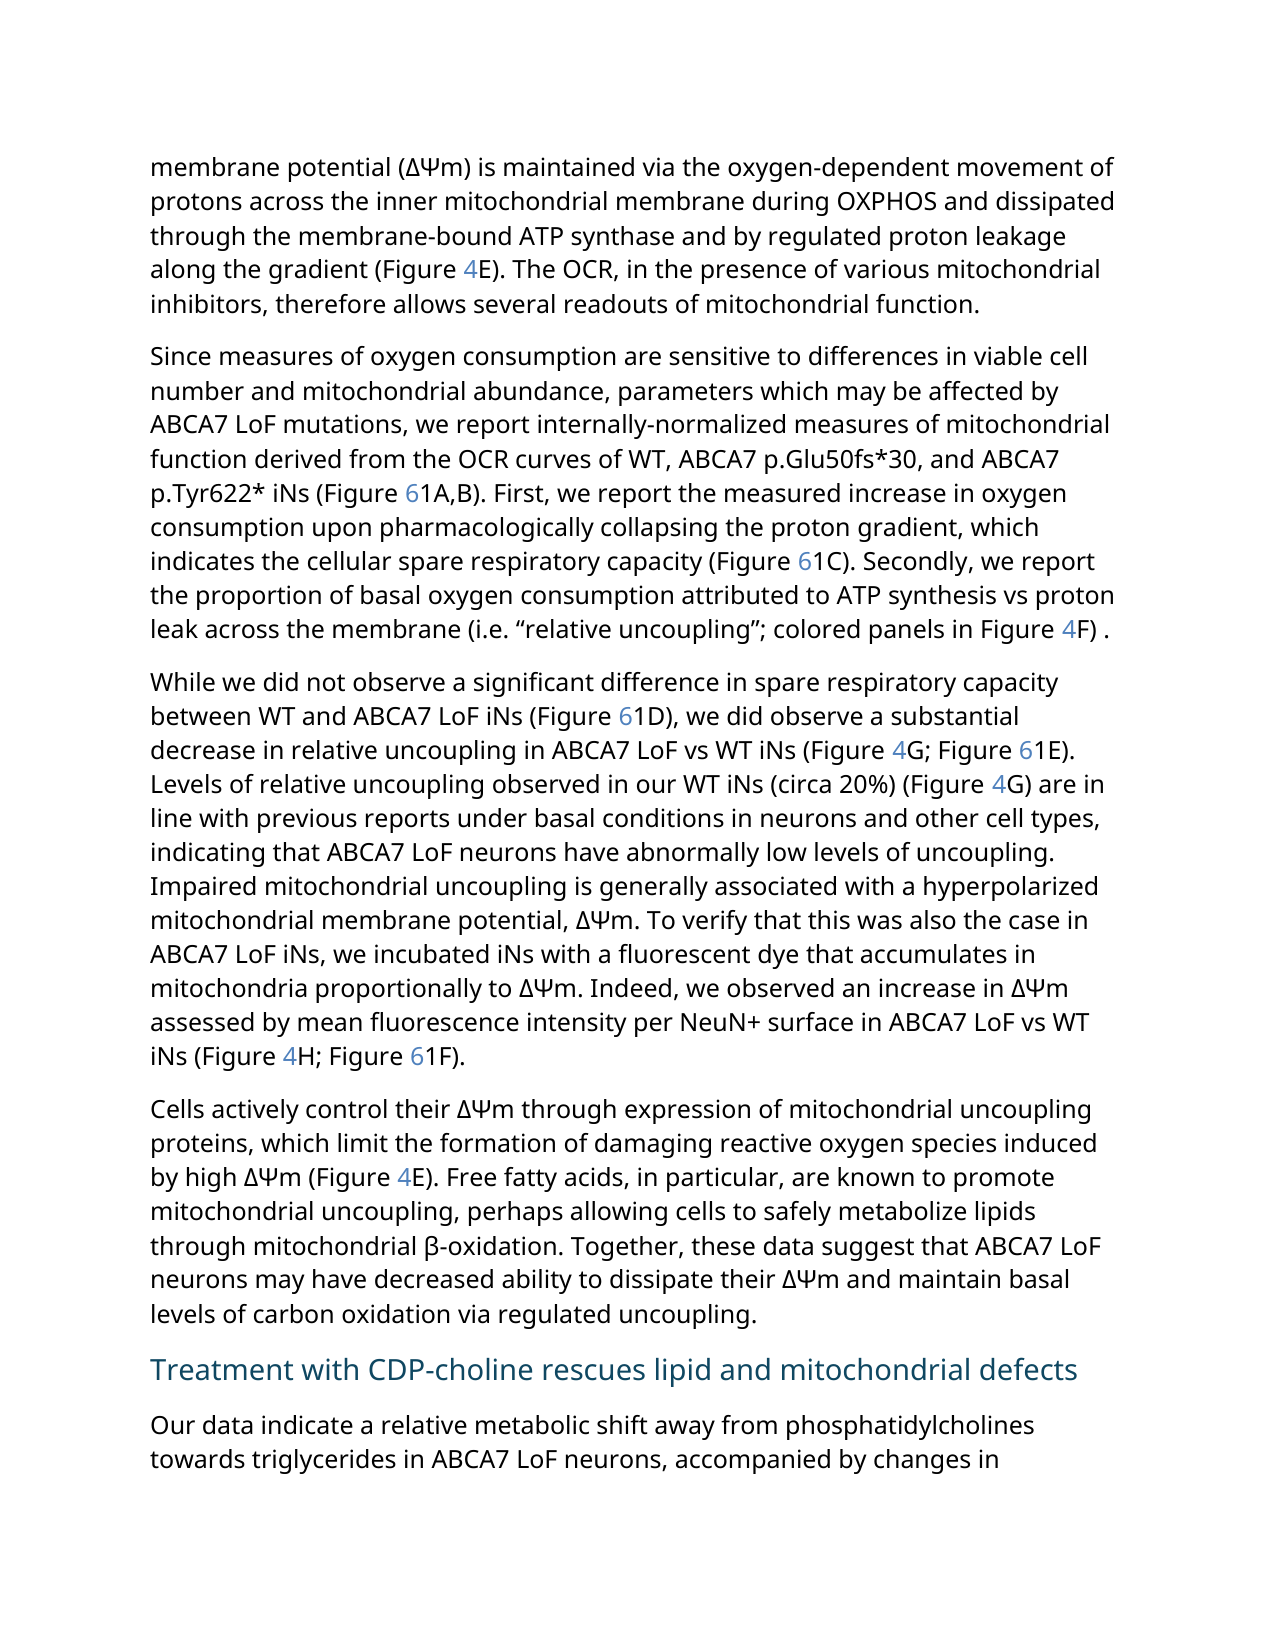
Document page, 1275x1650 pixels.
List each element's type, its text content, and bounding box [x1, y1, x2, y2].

text Cells actively control their ΔѰm through expression of mitochondrial uncoupling proteins, which limit the formation of damaging reactive oxygen species induced by high ΔѰm (Figure 4E). Free fatty acids, in particular, are known to promote mitochondrial uncoupling, perhaps allowing cells to safely metabolize lipids through mitochondrial β-oxidation. Together, these data suggest that ABCA7 LoF neurons may have decreased ability to dissipate their ΔѰm and maintain basal levels of carbon oxidation via regulated uncoupling. [150, 1092, 1125, 1330]
text While we did not observe a significant difference in spare respiratory capacity between WT and ABCA7 LoF iNs (Figure 61D), we did observe a substantial decrease in relative uncoupling in ABCA7 LoF vs WT iNs (Figure 4G; Figure 61E). Levels of relative uncoupling observed in our WT iNs (circa 20%) (Figure 4G) are in line with previous reports under basal conditions in neurons and other cell types, indicating that ABCA7 LoF neurons have abnormally low levels of uncoupling. Impaired mitochondrial uncoupling is generally associated with a hyperpolarized mitochondrial membrane potential, ΔѰm. To verify that this was also the case in ABCA7 LoF iNs, we incubated iNs with a fluorescent dye that accumulates in mitochondria proportionally to ΔѰm. Indeed, we observed an increase in ΔѰm assessed by mean fluorescence intensity per NeuN+ surface in ABCA7 LoF vs WT iNs (Figure 4H; Figure 61F). [150, 664, 1125, 1073]
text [150, 150, 1125, 320]
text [150, 1407, 1125, 1476]
subtitle Treatment with CDP-choline rescues lipid and mitochondrial defects [150, 1349, 1125, 1389]
text Since measures of oxygen consumption are sensitive to differences in viable cell number and mitochondrial abundance, parameters which may be affected by ABCA7 LoF mutations, we report internally-normalized measures of mitochondrial function derived from the OCR curves of WT, ABCA7 p.Glu50fs*30, and ABCA7 p.Tyr622* iNs (Figure 61A,B). First, we report the measured increase in oxygen consumption upon pharmacologically collapsing the proton gradient, which indicates the cellular spare respiratory capacity (Figure 61C). Secondly, we report the proportion of basal oxygen consumption attributed to ATP synthesis vs proton leak across the membrane (i.e. “relative uncoupling”; colored panels in Figure 4F) . [150, 339, 1125, 646]
